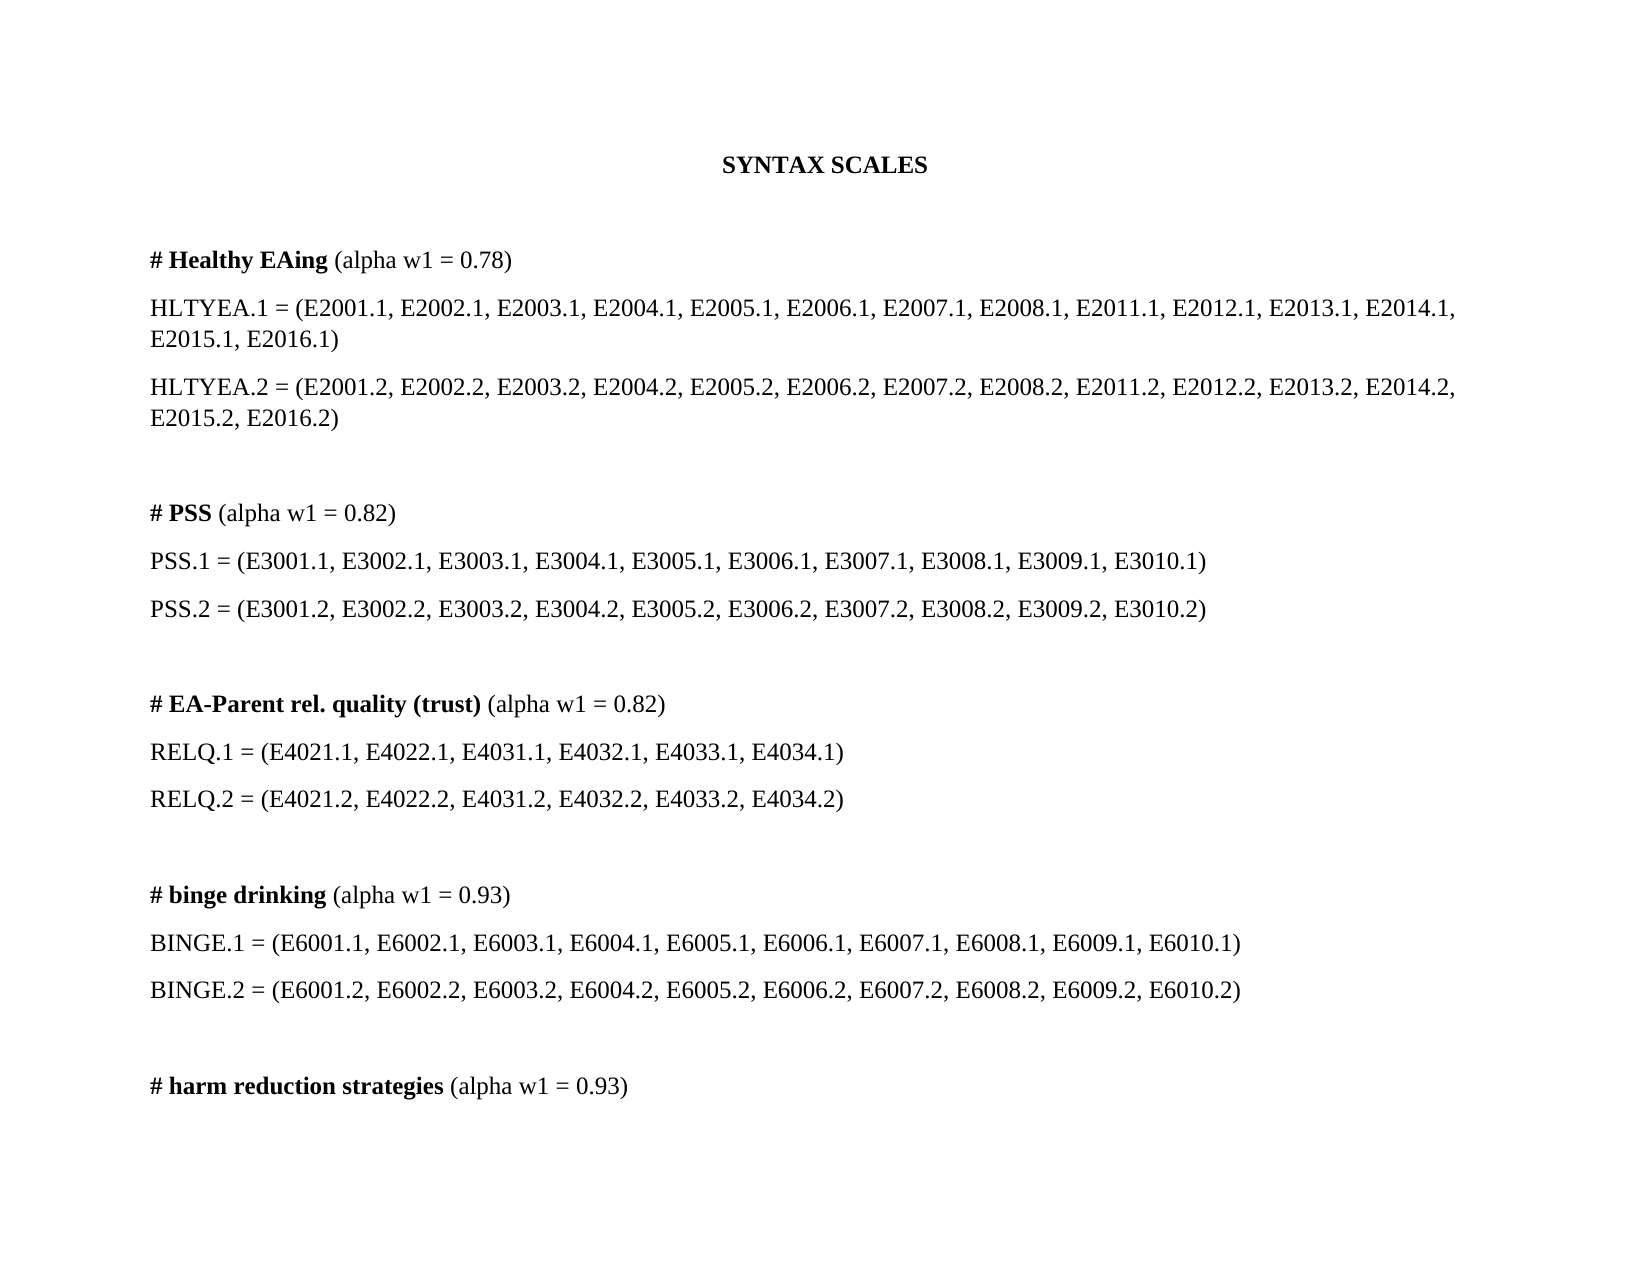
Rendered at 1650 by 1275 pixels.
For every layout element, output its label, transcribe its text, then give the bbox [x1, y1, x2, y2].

text HLTYEA.2 = (E2001.2, E2002.2, E2003.2, E2004.2, E2005.2, E2006.2, E2007.2, E2008.2, E2011.2, E2012.2, E2013.2, E2014.2, E2015.2, E2016.2) [150, 372, 1500, 432]
text # harm reduction strategies (alpha w1 = 0.93) [150, 1071, 1500, 1099]
text SYNTAX SCALES [150, 150, 1500, 179]
text # binge drinking (alpha w1 = 0.93) [150, 880, 1500, 909]
text HLTYEA.1 = (E2001.1, E2002.1, E2003.1, E2004.1, E2005.1, E2006.1, E2007.1, E2008.1, E2011.1, E2012.1, E2013.1, E2014.1, E2015.1, E2016.1) [150, 293, 1500, 353]
text RELQ.1 = (E4021.1, E4022.1, E4031.1, E4032.1, E4033.1, E4034.1) [150, 737, 1500, 766]
text BINGE.1 = (E6001.1, E6002.1, E6003.1, E6004.1, E6005.1, E6006.1, E6007.1, E6008.1, E6009.1, E6010.1) [150, 928, 1500, 956]
text RELQ.2 = (E4021.2, E4022.2, E4031.2, E4032.2, E4033.2, E4034.2) [150, 784, 1500, 813]
text # EA-Parent rel. quality (trust) (alpha w1 = 0.82) [150, 689, 1500, 718]
text # Healthy EAing (alpha w1 = 0.78) [150, 245, 1500, 274]
text PSS.1 = (E3001.1, E3002.1, E3003.1, E3004.1, E3005.1, E3006.1, E3007.1, E3008.1, E3009.1, E3010.1) [150, 546, 1500, 575]
text BINGE.2 = (E6001.2, E6002.2, E6003.2, E6004.2, E6005.2, E6006.2, E6007.2, E6008.2, E6009.2, E6010.2) [150, 975, 1500, 1004]
text PSS.2 = (E3001.2, E3002.2, E3003.2, E3004.2, E3005.2, E3006.2, E3007.2, E3008.2, E3009.2, E3010.2) [150, 594, 1500, 622]
text # PSS (alpha w1 = 0.82) [150, 498, 1500, 527]
